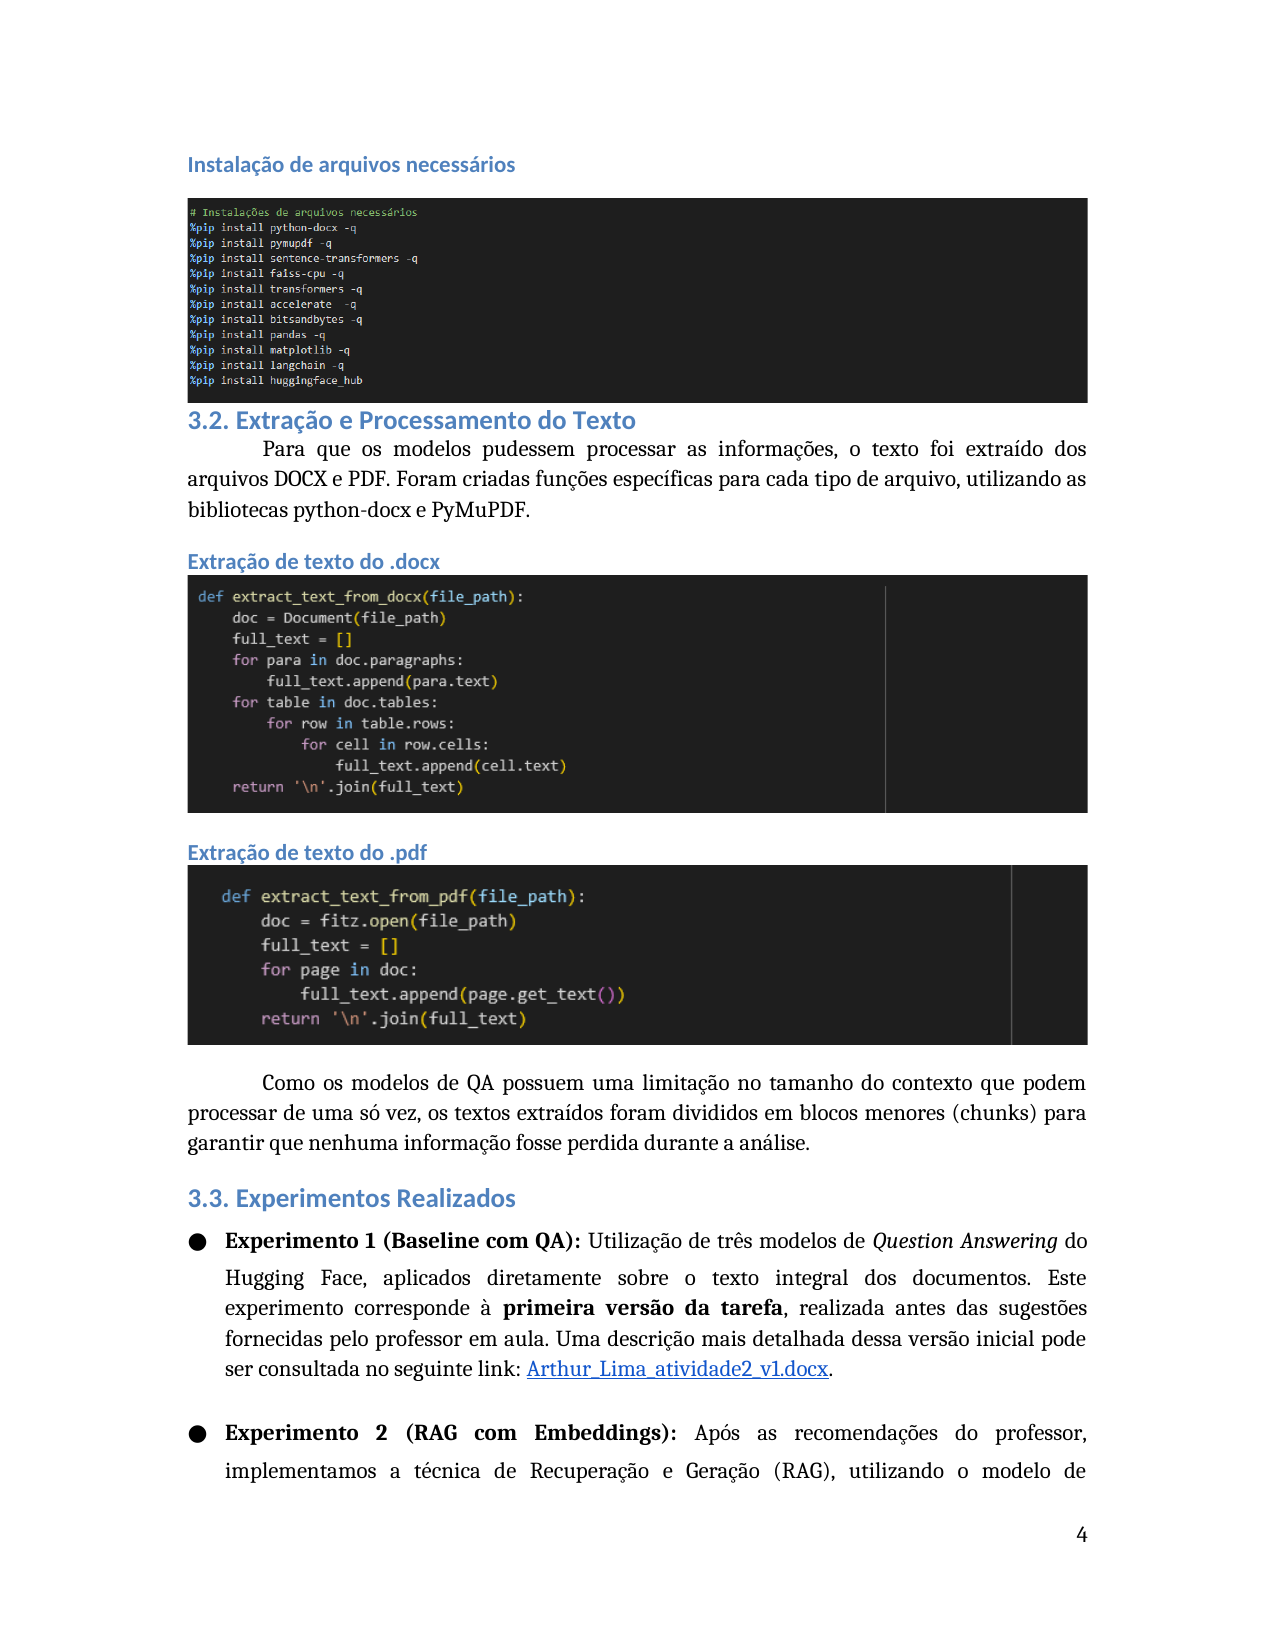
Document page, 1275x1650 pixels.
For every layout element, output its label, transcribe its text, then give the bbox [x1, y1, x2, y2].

subtitle 3.2. Extração e Processamento do Texto [187, 403, 1087, 436]
subtitle Extração de texto do .pdf [187, 838, 1087, 865]
picture [187, 198, 1088, 403]
text Como os modelos de QA possuem uma limitação no tamanho do contexto que podem processar de uma só vez, os textos extraídos foram divididos em blocos menores (chunks) para garantir que nenhuma informação fosse perdida durante a análise. [187, 1069, 1087, 1156]
list Experimento 1 (Baseline com QA): Utilização de três modelos de Question Answering do Hugging Face, aplicados diretamente sobre o texto integral dos documentos. Este experimento corresponde à primeira versão da tarefa, realizada antes das sugestões fornecidas pelo professor em aula. Uma descrição mais detalhada dessa versão inicial pode ser consultada no seguinte link: Arthur_Lima_atividade2_v1.docx. [187, 1214, 1087, 1382]
subtitle 3.3. Experimentos Realizados [187, 1181, 1087, 1214]
text Para que os modelos pudessem processar as informações, o texto foi extraído dos arquivos DOCX e PDF. Foram criadas funções específicas para cada tipo de arquivo, utilizando as bibliotecas python-docx e PyMuPDF. [187, 436, 1087, 523]
subtitle Extração de texto do .docx [187, 547, 1087, 575]
picture [187, 575, 1088, 813]
picture [187, 865, 1088, 1045]
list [187, 1407, 1087, 1484]
subtitle Instalação de arquivos necessários [187, 150, 1087, 178]
